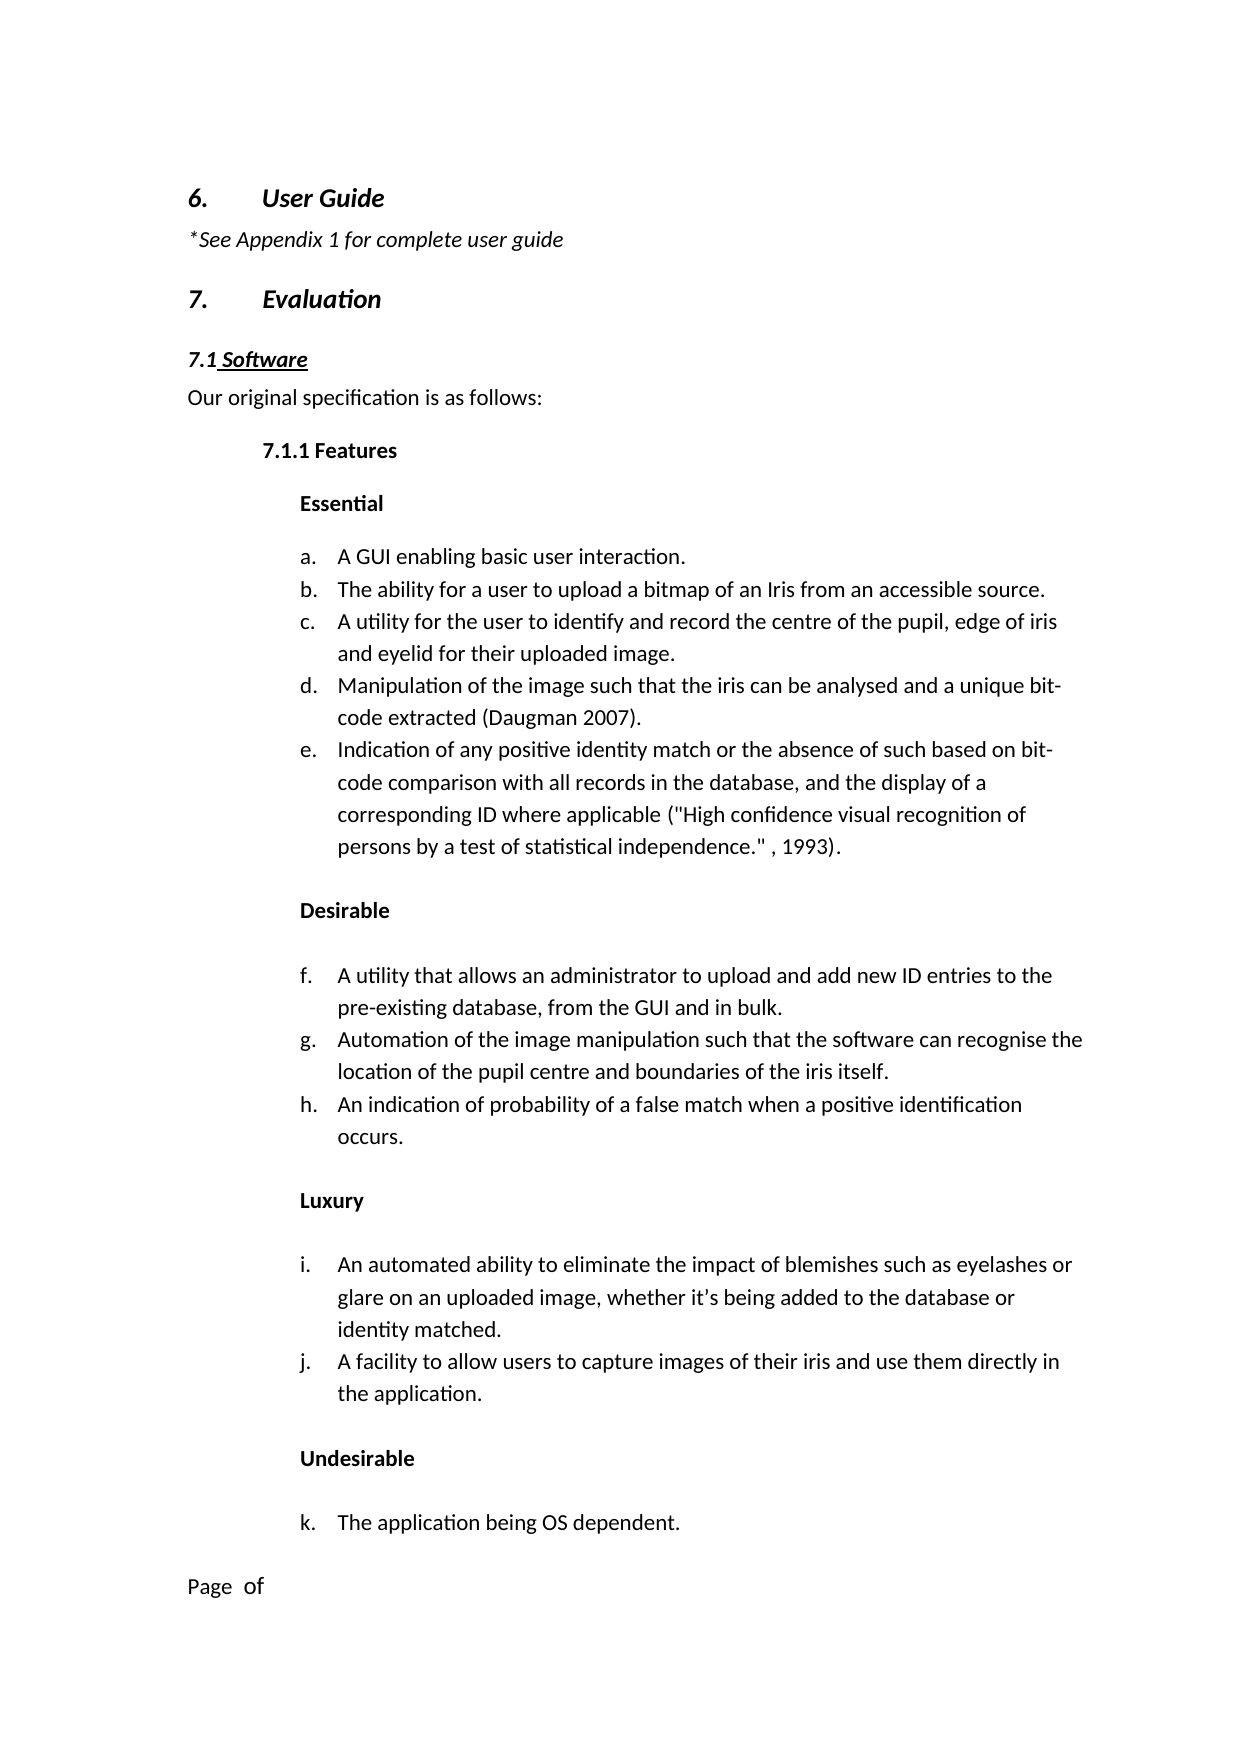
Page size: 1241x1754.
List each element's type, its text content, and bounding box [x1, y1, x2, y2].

list Undesirable [300, 1444, 1090, 1472]
list Luxury [225, 1186, 1090, 1214]
subtitle User Guide [187, 181, 1090, 214]
text Our original specification is as follows: [187, 383, 1090, 411]
list The application being OS dependent. [300, 1508, 1090, 1536]
list The ability for a user to upload a bitmap of an Iris from an accessible source. [300, 575, 1090, 603]
subtitle 7. Evaluation [187, 282, 1090, 315]
text *See Appendix 1 for complete user guide [187, 225, 1090, 253]
list A utility that allows an administrator to upload and add new ID entries to the pre-existing database, from the GUI and in bulk. [300, 961, 1090, 1021]
list Automation of the image manipulation such that the software can recognise the location of the pupil centre and boundaries of the iris itself. [300, 1025, 1090, 1086]
list A utility for the user to identify and record the centre of the pupil, edge of iris and eyelid for their uploaded image. [300, 607, 1090, 667]
subtitle 7.1 Software [187, 345, 1090, 373]
list An automated ability to eliminate the impact of blemishes such as eyelashes or glare on an uploaded image, whether it’s being added to the database or identity matched. [300, 1251, 1090, 1343]
text Essential [300, 489, 1090, 517]
list A GUI enabling basic user interaction. [300, 542, 1090, 571]
list An indication of probability of a false match when a positive identification occurs. [300, 1090, 1090, 1150]
text 7.1.1 Features [262, 436, 1090, 464]
list Indication of any positive identity match or the absence of such based on bit-code comparison with all records in the database, and the display of a corresponding ID where applicable. [300, 736, 1090, 860]
list A facility to allow users to capture images of their iris and use them directly in the application. [300, 1347, 1090, 1407]
list Desirable [300, 897, 1090, 924]
list Manipulation of the image such that the iris can be analysed and a unique bit-code extracted (Daugman 2007). [300, 671, 1090, 731]
